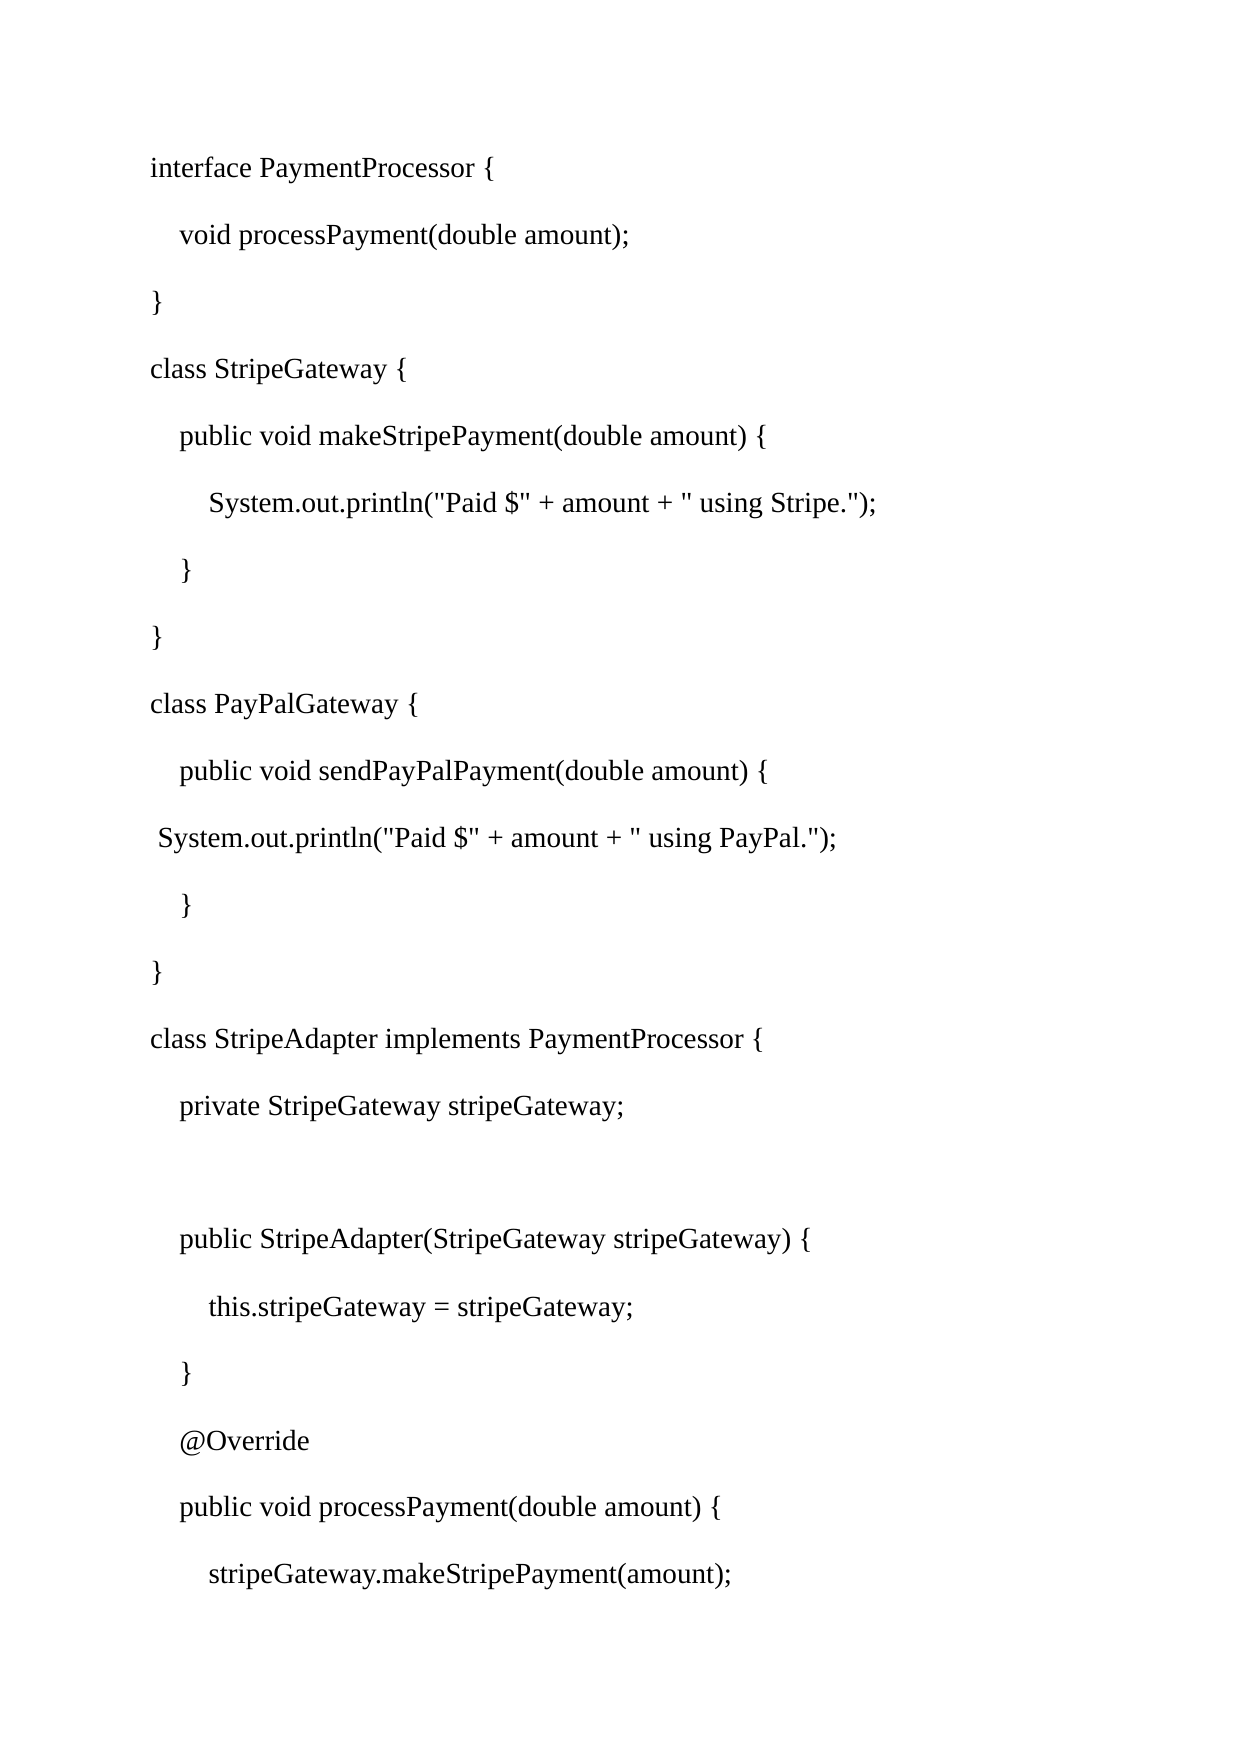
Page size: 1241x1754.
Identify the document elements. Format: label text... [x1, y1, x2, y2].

text } [150, 552, 1090, 585]
text } [150, 284, 1090, 317]
text private StripeGateway stripeGateway; [150, 1088, 1090, 1121]
text public void makeStripePayment(double amount) { [150, 418, 1090, 451]
text } [150, 1356, 1090, 1389]
text } [150, 887, 1090, 920]
text public void sendPayPalPayment(double amount) { [150, 753, 1090, 786]
text stripeGateway.makeStripePayment(amount); [150, 1557, 1090, 1590]
text class StripeGateway { [150, 351, 1090, 384]
text } [150, 619, 1090, 652]
text void processPayment(double amount); [150, 217, 1090, 251]
text class StripeAdapter implements PaymentProcessor { [150, 1021, 1090, 1054]
text System.out.println("Paid $" + amount + " using Stripe."); [150, 485, 1090, 518]
text } [150, 954, 1090, 987]
text this.stripeGateway = stripeGateway; [150, 1289, 1090, 1322]
text class PayPalGateway { [150, 686, 1090, 719]
text public void processPayment(double amount) { [150, 1489, 1090, 1523]
text @Override [150, 1423, 1090, 1456]
text System.out.println("Paid $" + amount + " using PayPal."); [150, 820, 1090, 853]
text interface PaymentProcessor { [150, 150, 1090, 183]
text public StripeAdapter(StripeGateway stripeGateway) { [150, 1222, 1090, 1255]
